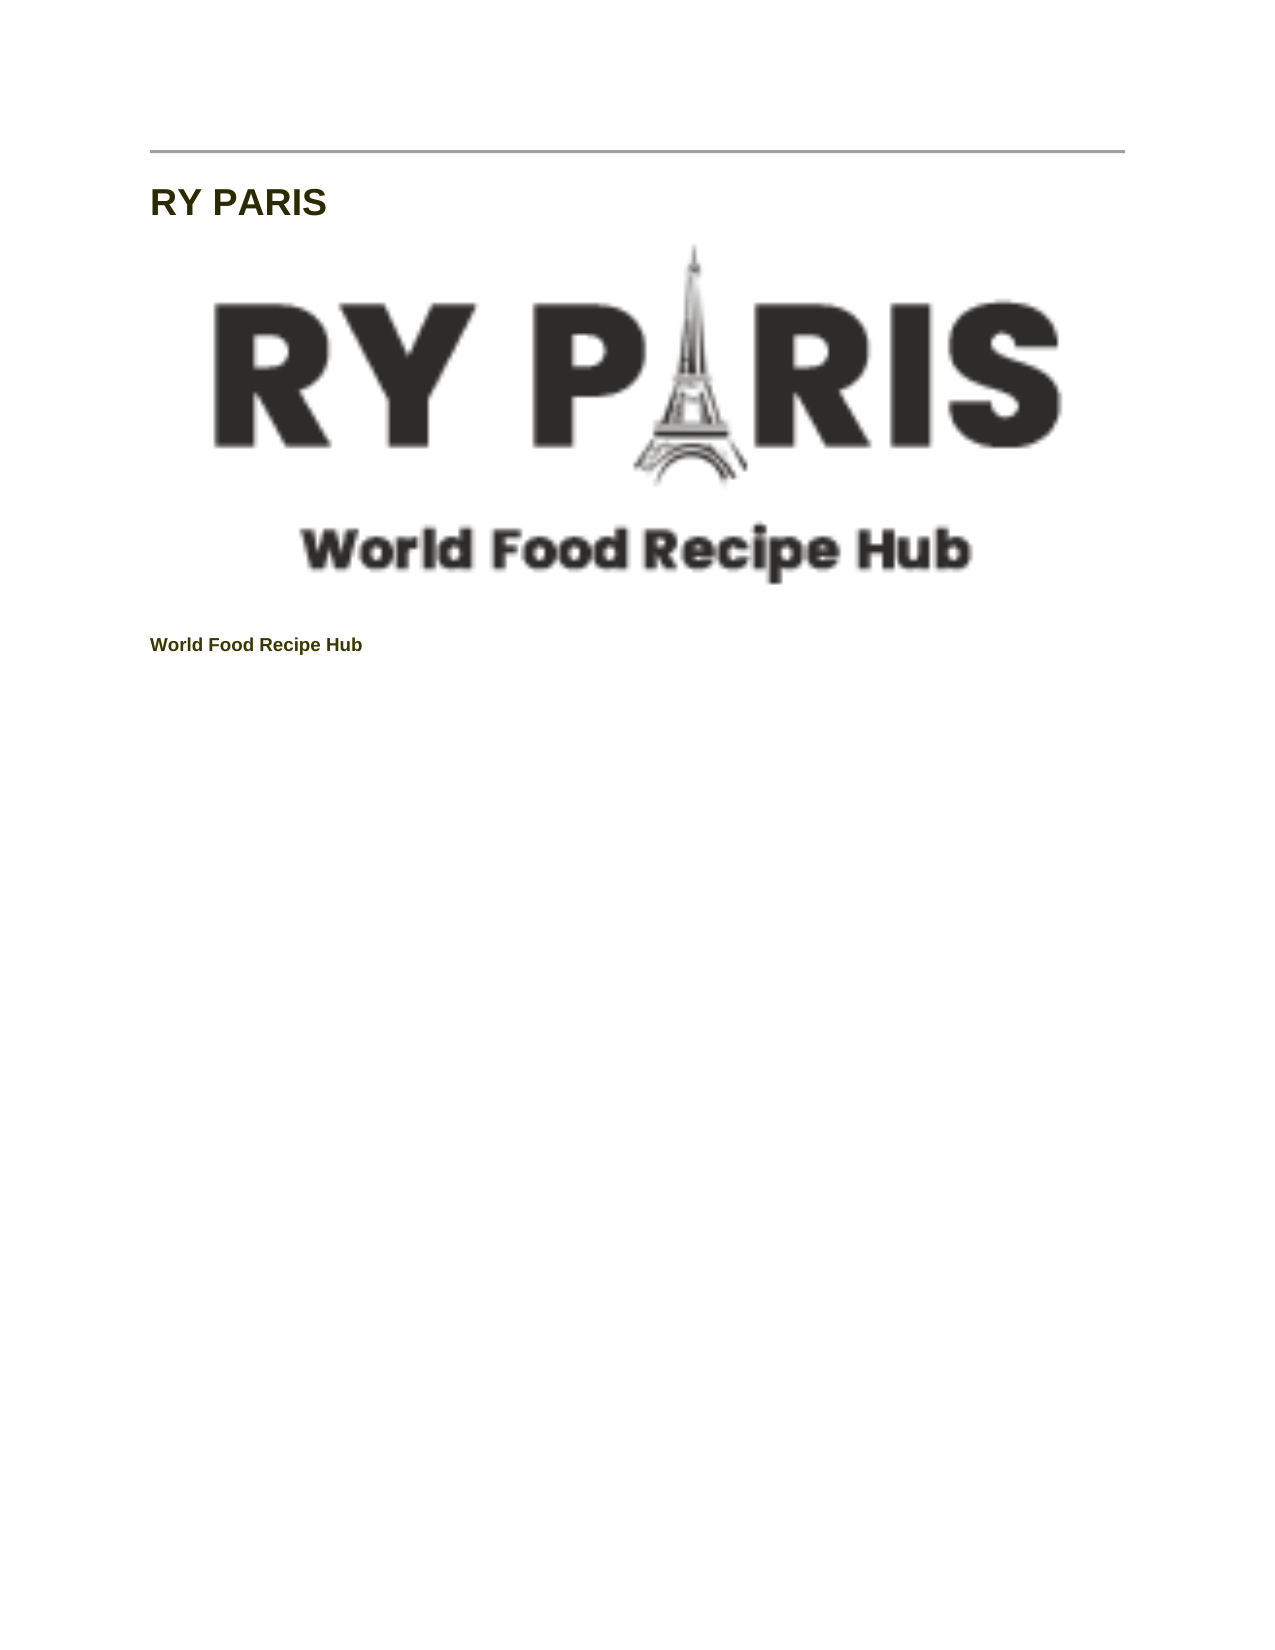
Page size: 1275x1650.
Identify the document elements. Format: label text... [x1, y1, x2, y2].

picture [150, 227, 1121, 620]
text World Food Recipe Hub [150, 634, 1125, 655]
